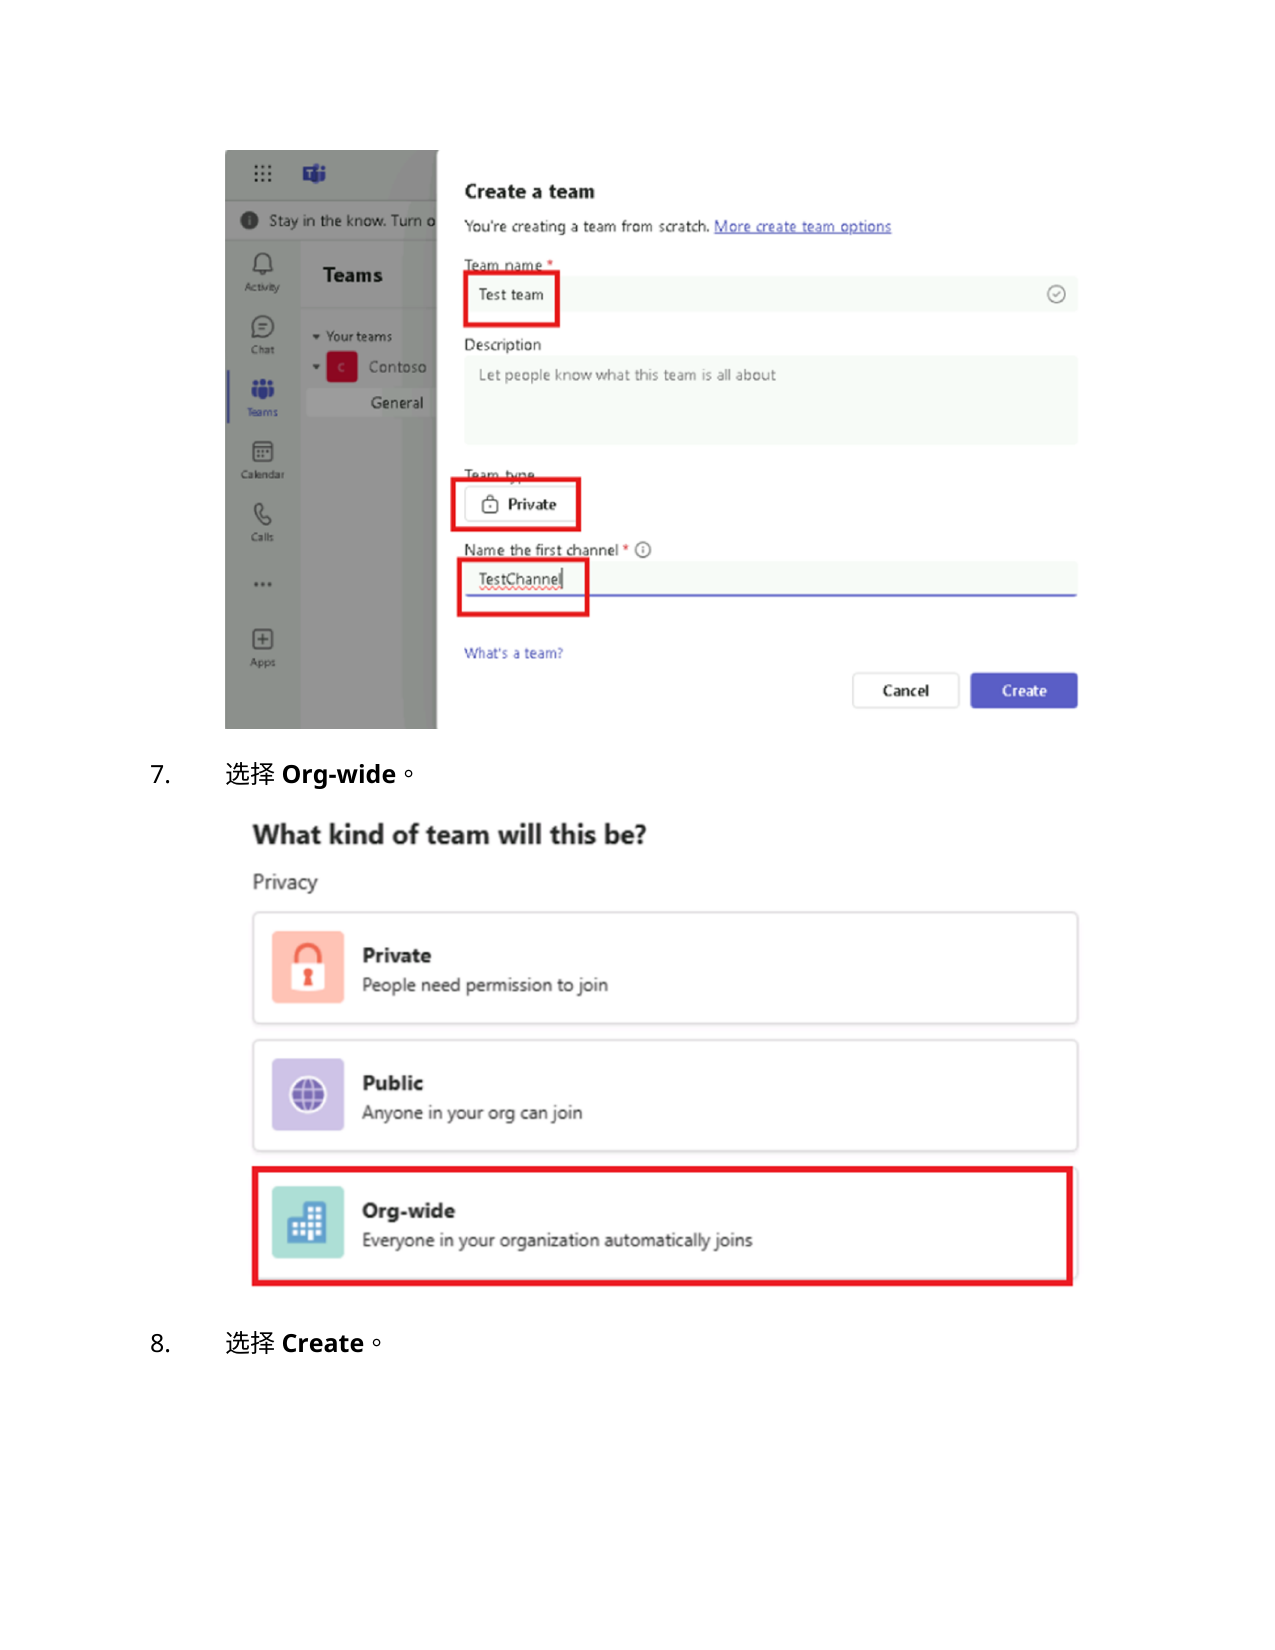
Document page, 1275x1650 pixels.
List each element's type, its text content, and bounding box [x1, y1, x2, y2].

picture [225, 150, 1100, 729]
picture [225, 811, 1100, 1298]
list 选择 Create。 [150, 1326, 1125, 1360]
list 选择 Org-wide。 [150, 756, 1125, 790]
